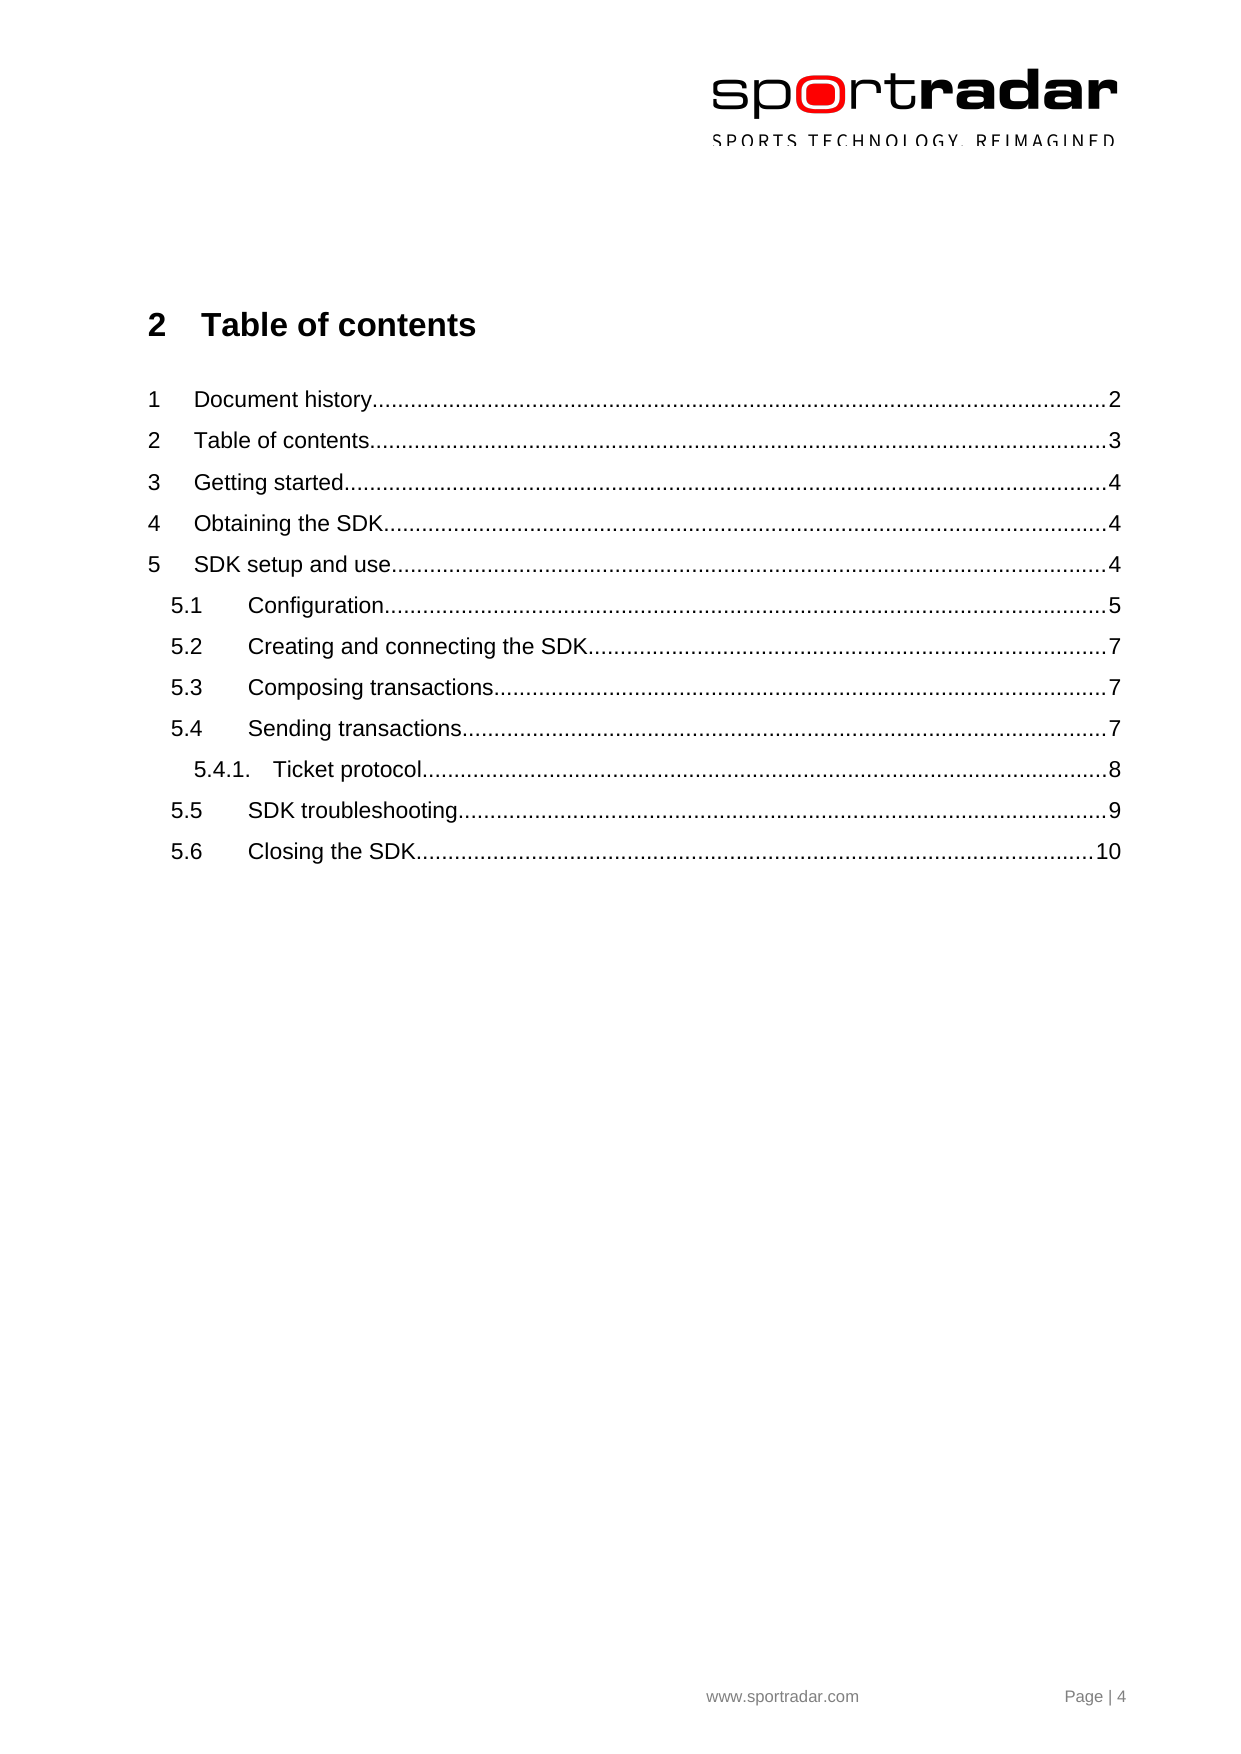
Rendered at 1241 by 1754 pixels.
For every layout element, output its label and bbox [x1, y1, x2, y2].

picture [712, 68, 1117, 146]
